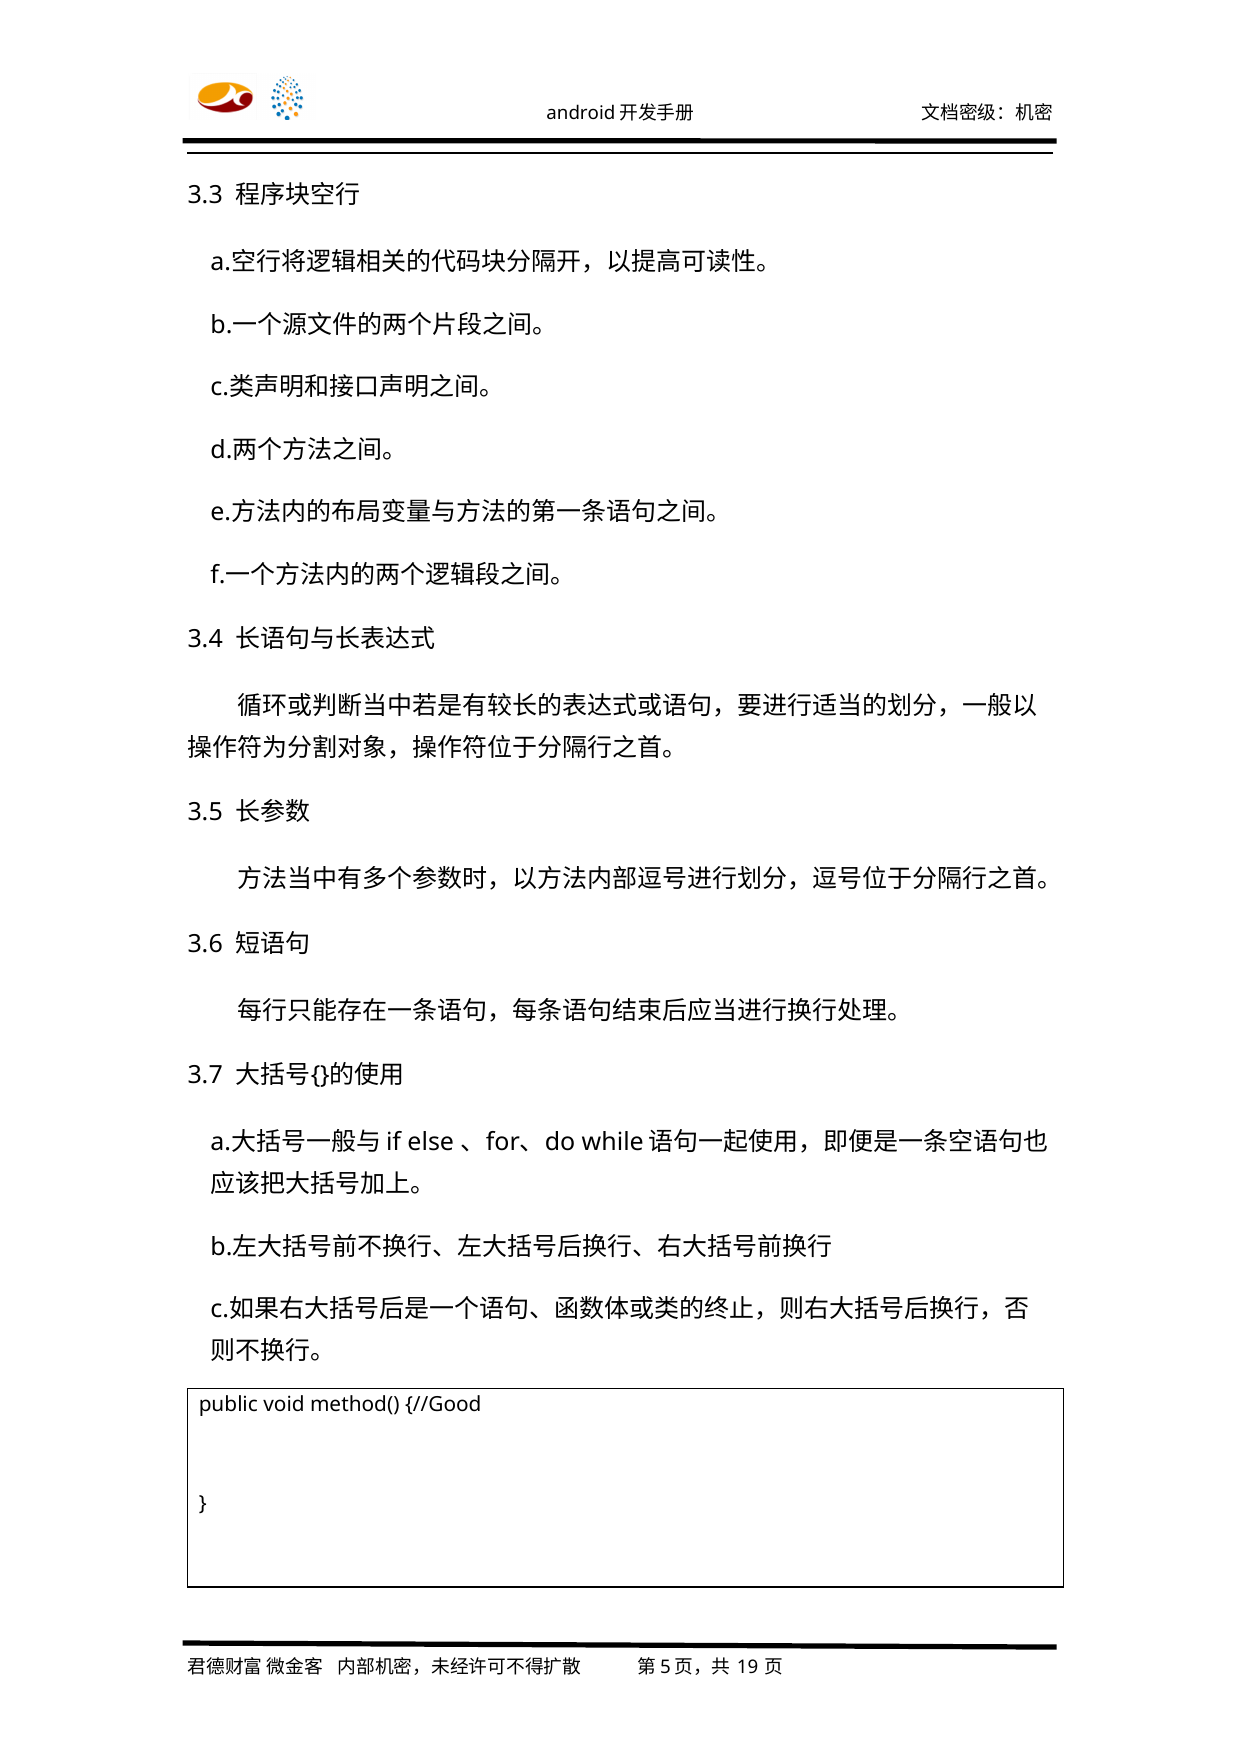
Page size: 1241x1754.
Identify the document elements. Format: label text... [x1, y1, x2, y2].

text a.空行将逻辑相关的代码块分隔开，以提高可读性。 [210, 237, 1053, 279]
text b.一个源文件的两个片段之间。 [210, 300, 1053, 342]
text c.类声明和接口声明之间。 [210, 362, 1053, 404]
text e.方法内的布局变量与方法的第一条语句之间。 [210, 487, 1053, 529]
text b.左大括号前不换行、左大括号后换行、右大括号前换行 [210, 1222, 1053, 1263]
text 每行只能存在一条语句，每条语句结束后应当进行换行处理。 [187, 986, 1053, 1028]
subtitle 3.5 长参数 [187, 792, 1053, 828]
subtitle 3.3 程序块空行 [187, 175, 1053, 211]
text 方法当中有多个参数时，以方法内部逗号进行划分，逗号位于分隔行之首。 [187, 854, 1053, 896]
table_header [188, 1389, 1063, 1586]
text c.如果右大括号后是一个语句、函数体或类的终止，则右大括号后换行，否则不换行。 [210, 1284, 1053, 1367]
text f.一个方法内的两个逻辑段之间。 [210, 550, 1053, 592]
text 循环或判断当中若是有较长的表达式或语句，要进行适当的划分，一般以操作符为分割对象，操作符位于分隔行之首。 [187, 681, 1053, 765]
subtitle 3.6 短语句 [187, 923, 1053, 959]
picture [187, 73, 317, 120]
text d.两个方法之间。 [210, 425, 1053, 467]
text a.大括号一般与if else 、for、do while语句一起使用，即便是一条空语句也应该把大括号加上。 [210, 1117, 1053, 1201]
subtitle 3.4 长语句与长表达式 [187, 619, 1053, 655]
subtitle 3.7 大括号{}的使用 [187, 1055, 1053, 1091]
